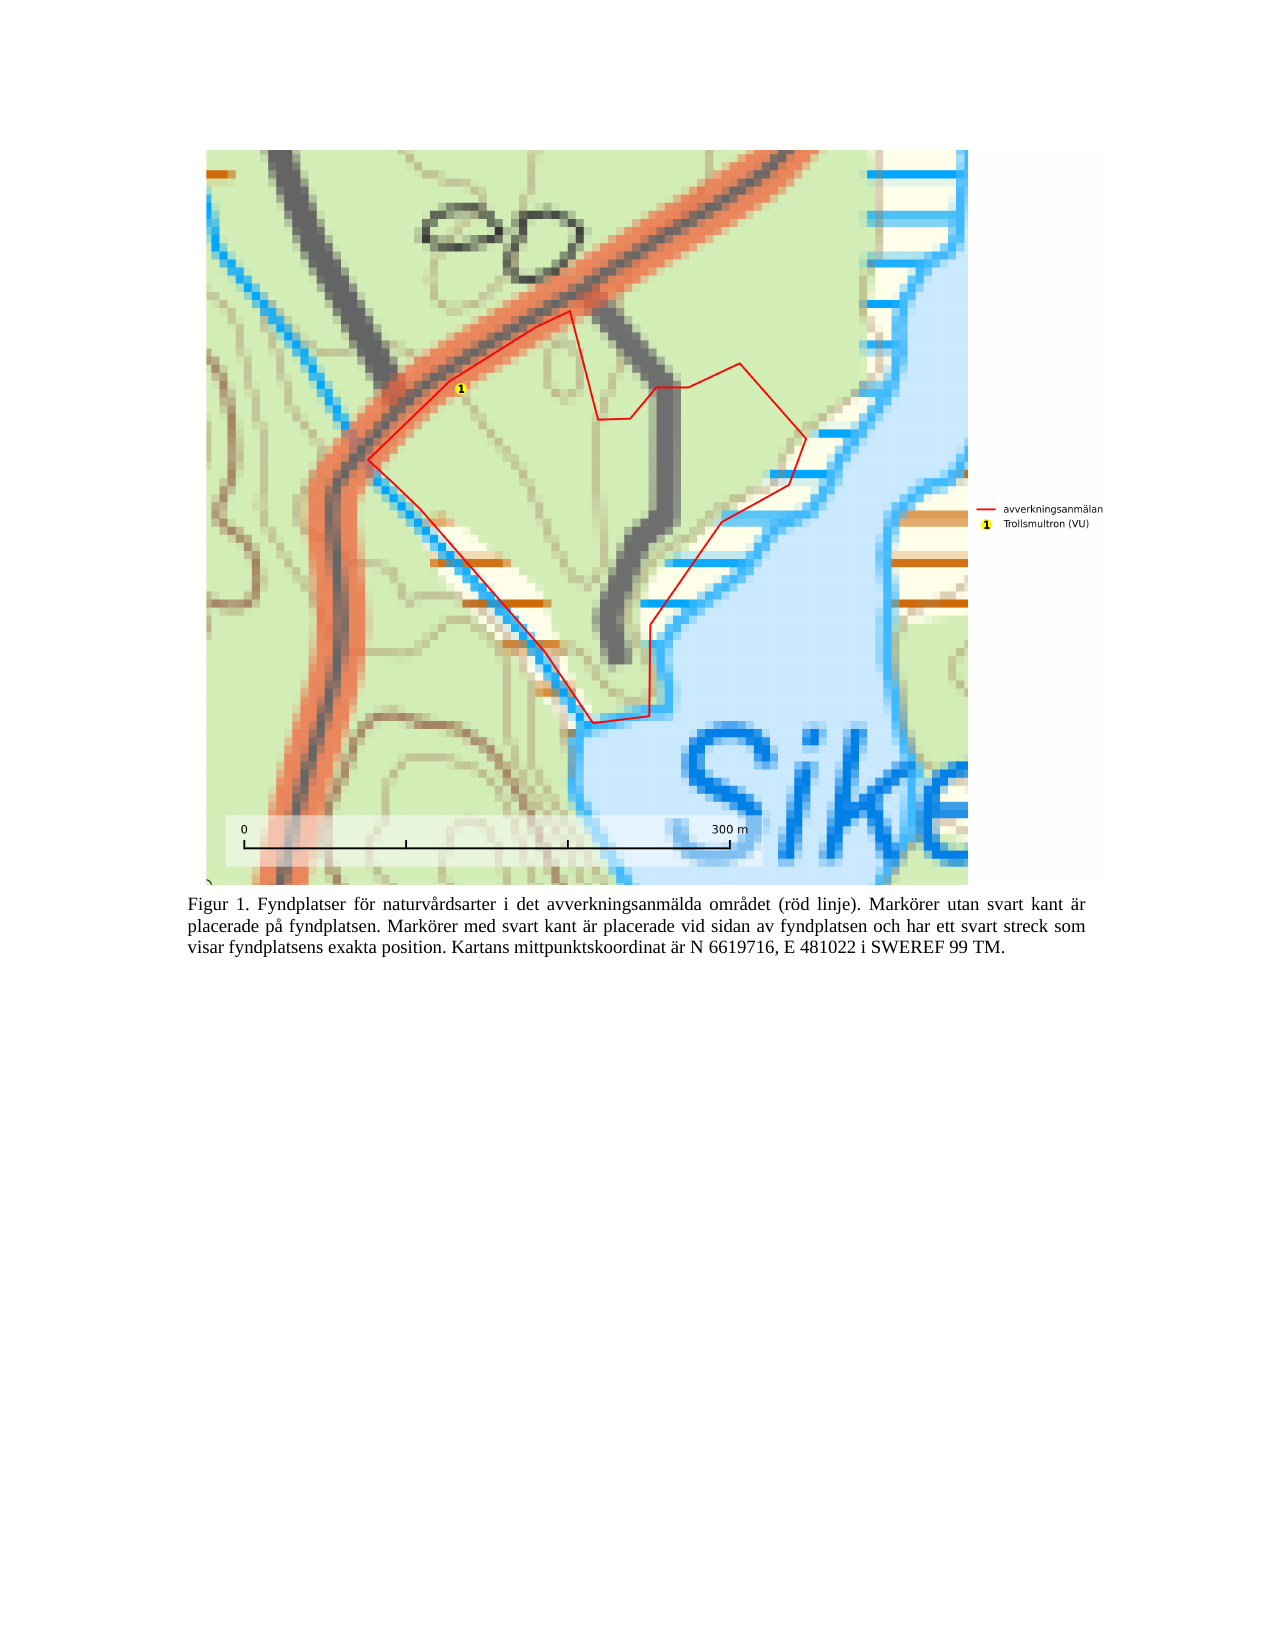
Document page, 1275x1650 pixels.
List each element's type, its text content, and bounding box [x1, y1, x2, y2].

picture [206, 150, 1107, 885]
text Figur 1. Fyndplatser för naturvårdsarter i det avverkningsanmälda området (röd linje). Markörer utan svart kant är placerade på fyndplatsen. Markörer med svart kant är placerade vid sidan av fyndplatsen och har ett svart streck som visar fyndplatsens exakta position. Kartans mittpunktskoordinat är N 6619716, E 481022 i SWEREF 99 TM. [187, 893, 1087, 958]
